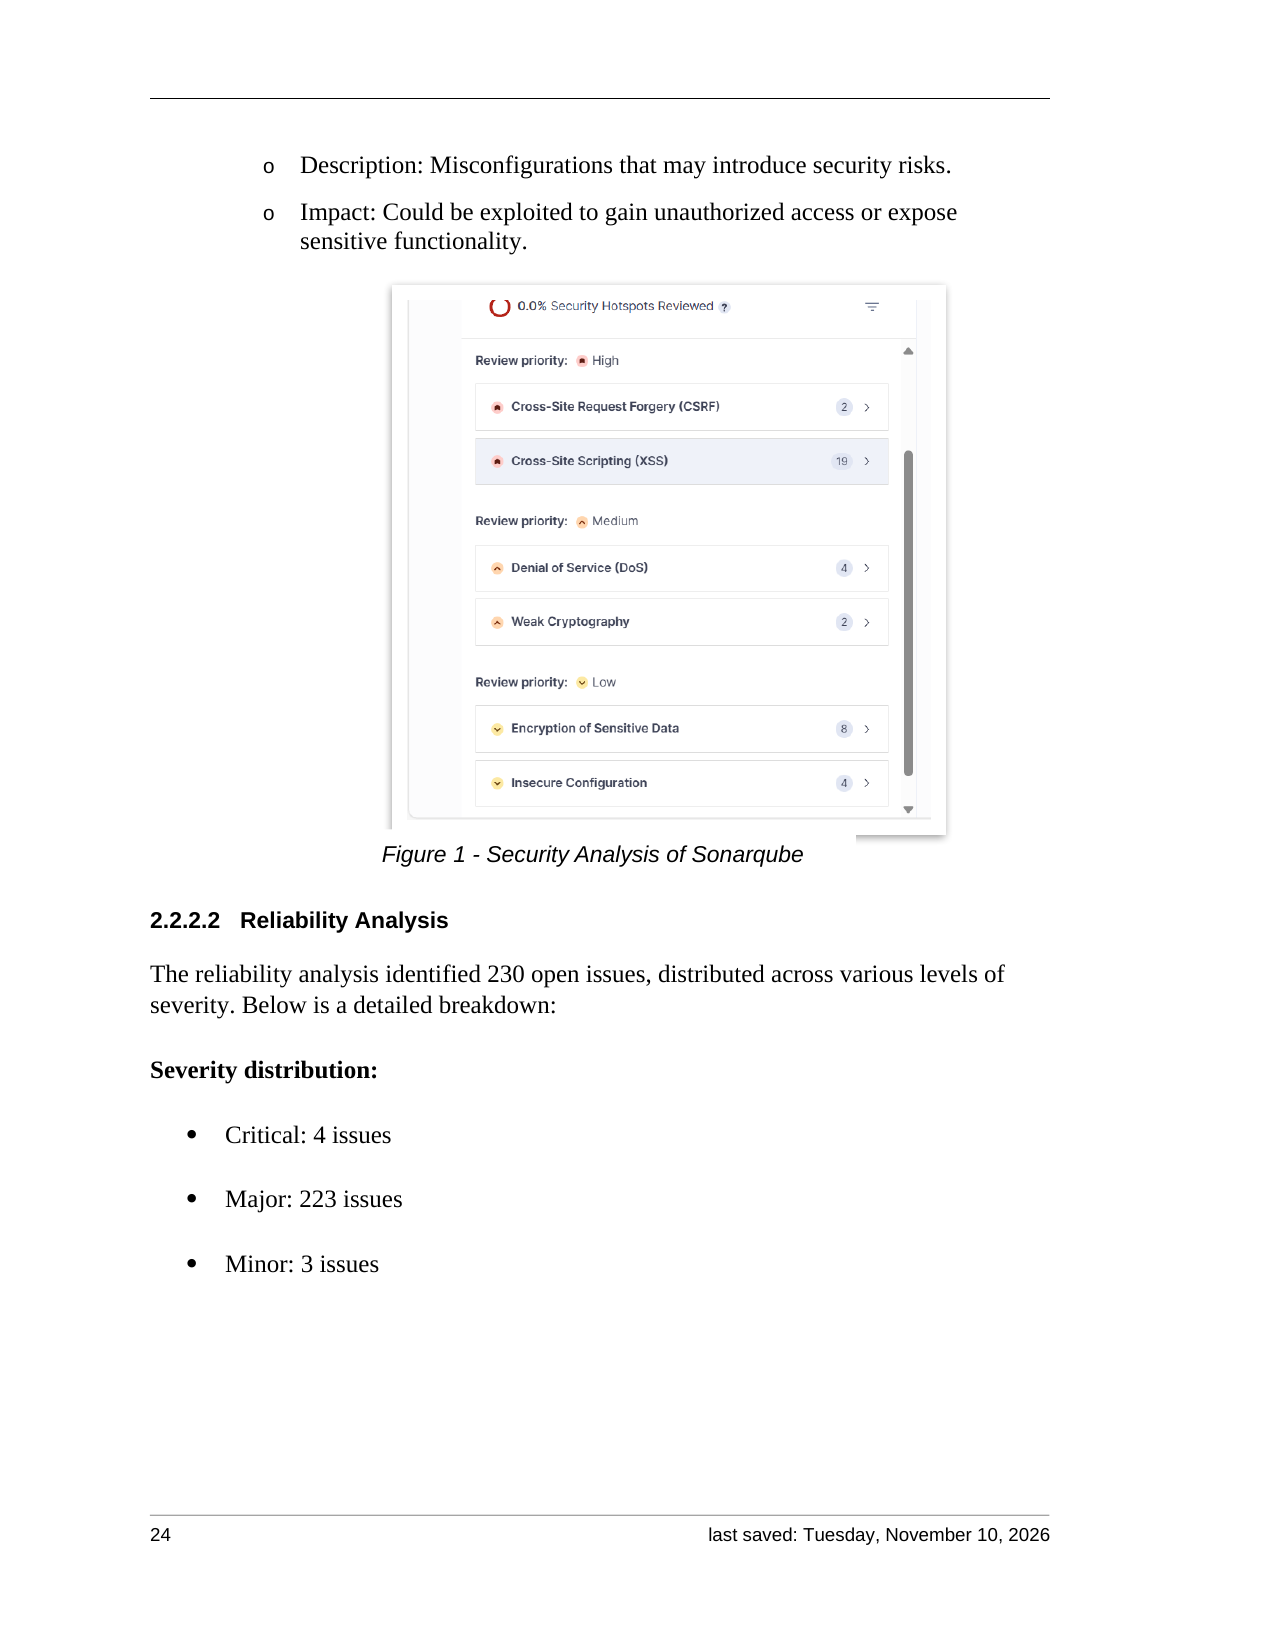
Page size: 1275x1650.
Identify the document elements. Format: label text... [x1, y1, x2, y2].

list Major: 223 issues [187, 1182, 1050, 1213]
list Impact: Could be exploited to gain unauthorized access or expose sensitive functionality. [262, 197, 1050, 255]
picture [407, 300, 931, 820]
text The reliability analysis identified 230 open issues, distributed across various levels of severity. Below is a detailed breakdown: [150, 957, 1050, 1019]
list Description: Misconfigurations that may introduce security risks. [262, 151, 1050, 180]
list Critical: 4 issues [187, 1117, 1050, 1148]
subtitle Reliability Analysis [150, 905, 1050, 934]
list Minor: 3 issues [187, 1246, 1050, 1278]
text Severity distribution: [150, 1053, 1050, 1084]
